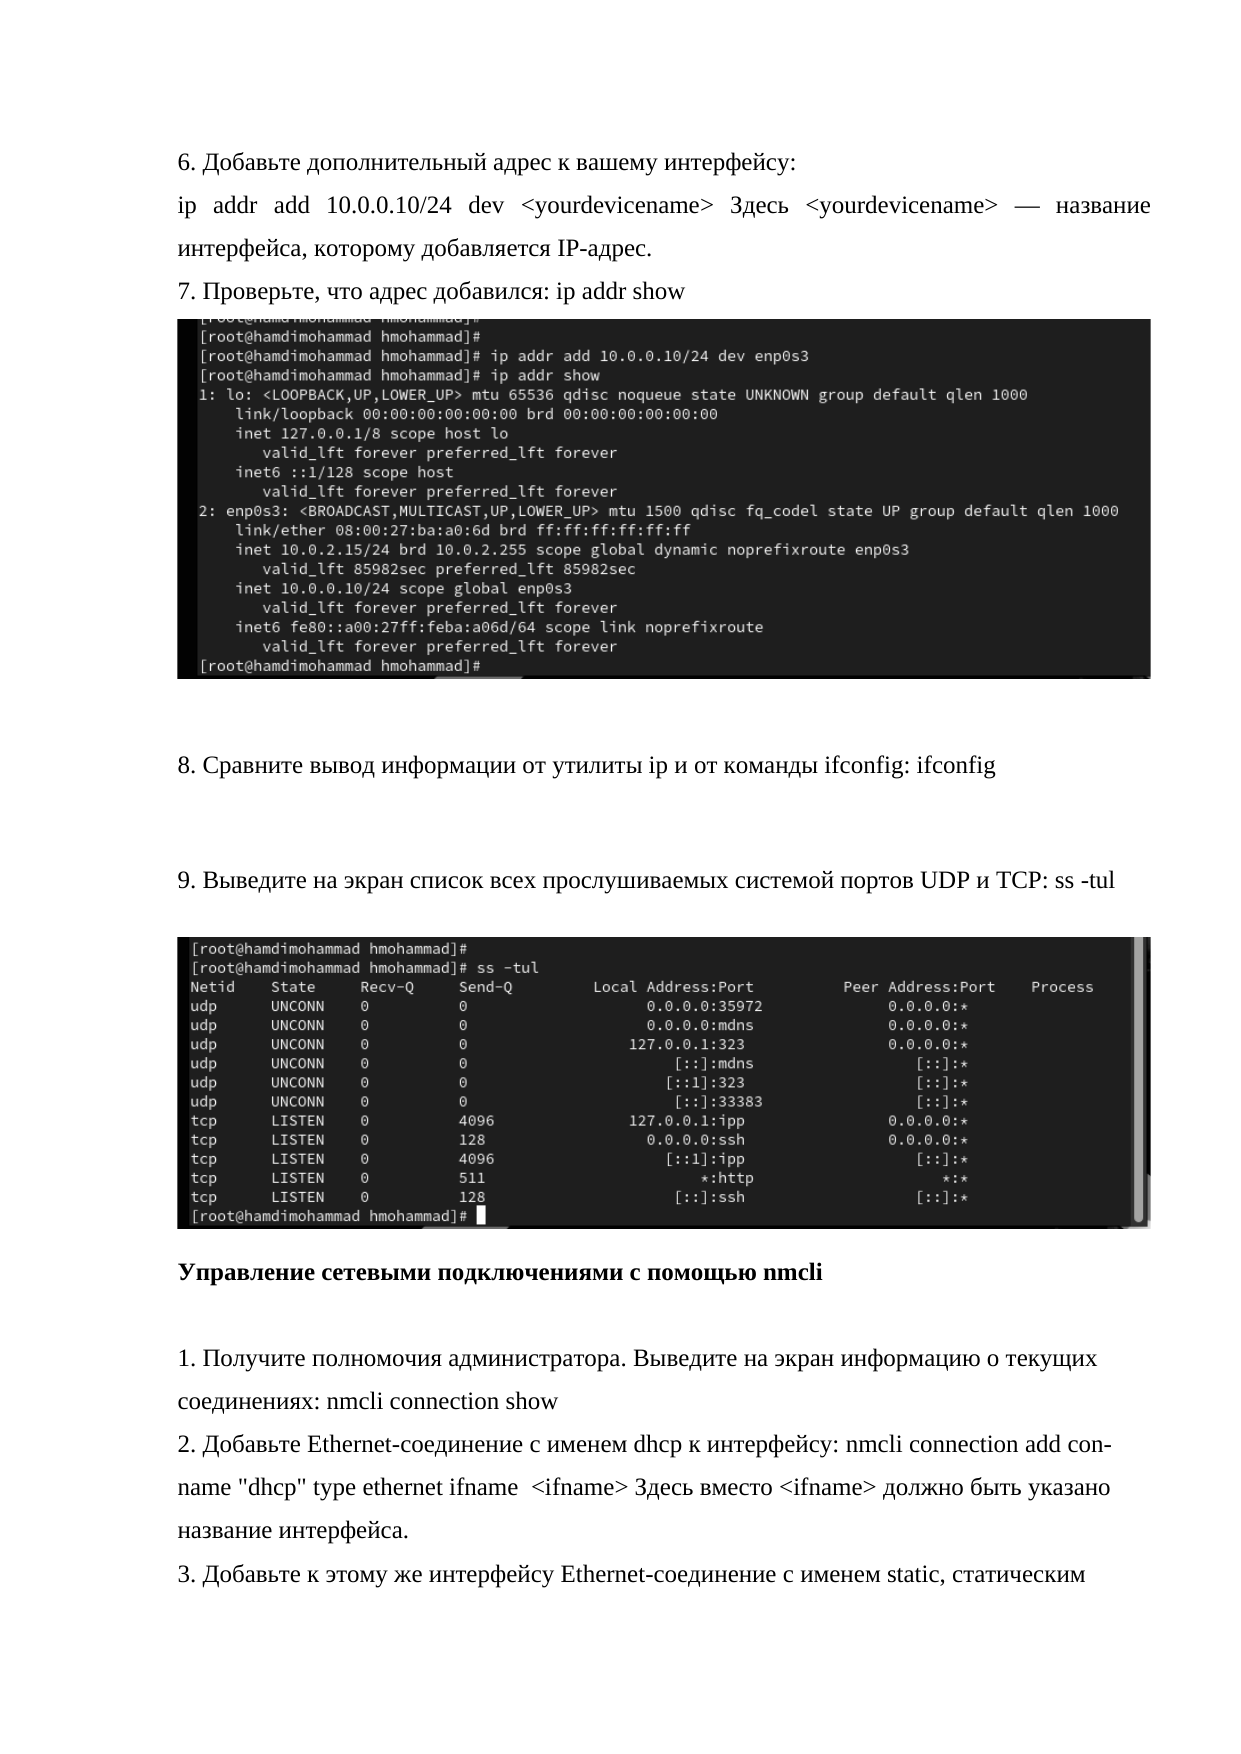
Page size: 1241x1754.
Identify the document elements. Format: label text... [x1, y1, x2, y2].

text 3. Добавьте к этому же интерфейсу Ethernet-соединение с именем static, статическим [177, 1559, 1152, 1587]
text ip addr add 10.0.0.10/24 dev <yourdevicename> Здесь <yourdevicename> — название интерфейса, которому добавляется IP-адрес. [177, 190, 1152, 262]
text 9. Выведите на экран список всех прослушиваемых системой портов UDP и TCP: ss -tul [177, 866, 1152, 894]
text Управление сетевыми подключениями с помощью nmcli 1. Получите полномочия администратора. Выведите на экран информацию о текущих соединениях: nmcli connection show [177, 1257, 1152, 1415]
picture [177, 319, 1151, 679]
text 7. Проверьте, что адрес добавился: ip addr show [177, 276, 1152, 305]
text 2. Добавьте Ethernet-соединение с именем dhcp к интерфейсу: nmcli connection add con-name "dhcp" type ethernet ifname <ifname> Здесь вместо <ifname> должно быть указано название интерфейса. [177, 1429, 1152, 1544]
picture [177, 937, 1151, 1229]
text 8. Сравните вывод информации от утилиты ip и от команды ifconfig: ifconfig [177, 751, 1152, 779]
text 6. Добавьте дополнительный адрес к вашему интерфейсу: [177, 147, 1152, 176]
